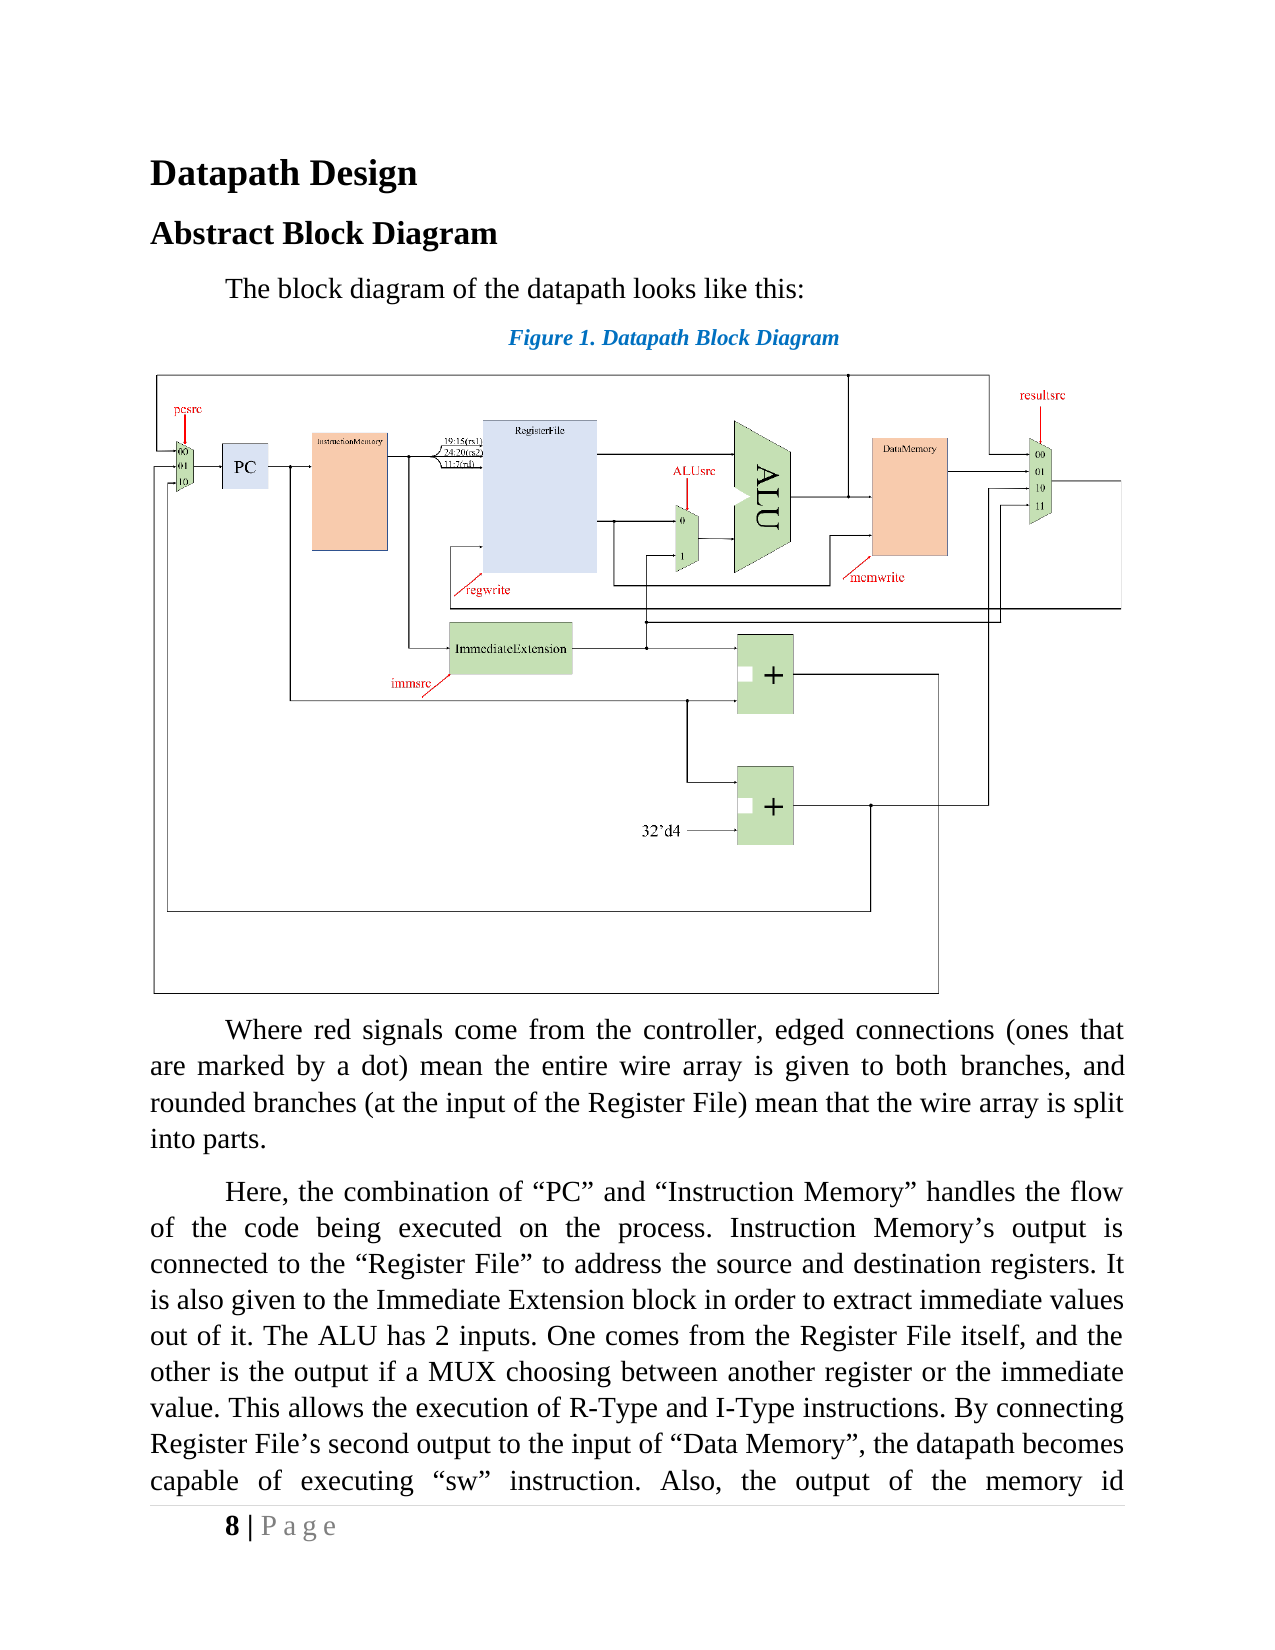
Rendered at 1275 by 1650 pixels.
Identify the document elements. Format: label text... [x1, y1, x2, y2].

picture [153, 371, 1122, 994]
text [150, 1174, 1125, 1496]
subtitle Abstract Block Diagram [150, 213, 1125, 252]
text Where red signals come from the controller, edged connections (ones that are marked by a dot) mean the entire wire array is given to both branches, and rounded branches (at the input of the Register File) mean that the wire array is split into parts. [150, 1012, 1125, 1154]
text Figure 1. Datapath Block Diagram [150, 324, 1125, 350]
text The block diagram of the datapath looks like this: [150, 271, 1125, 305]
subtitle Datapath Design [150, 150, 1125, 193]
